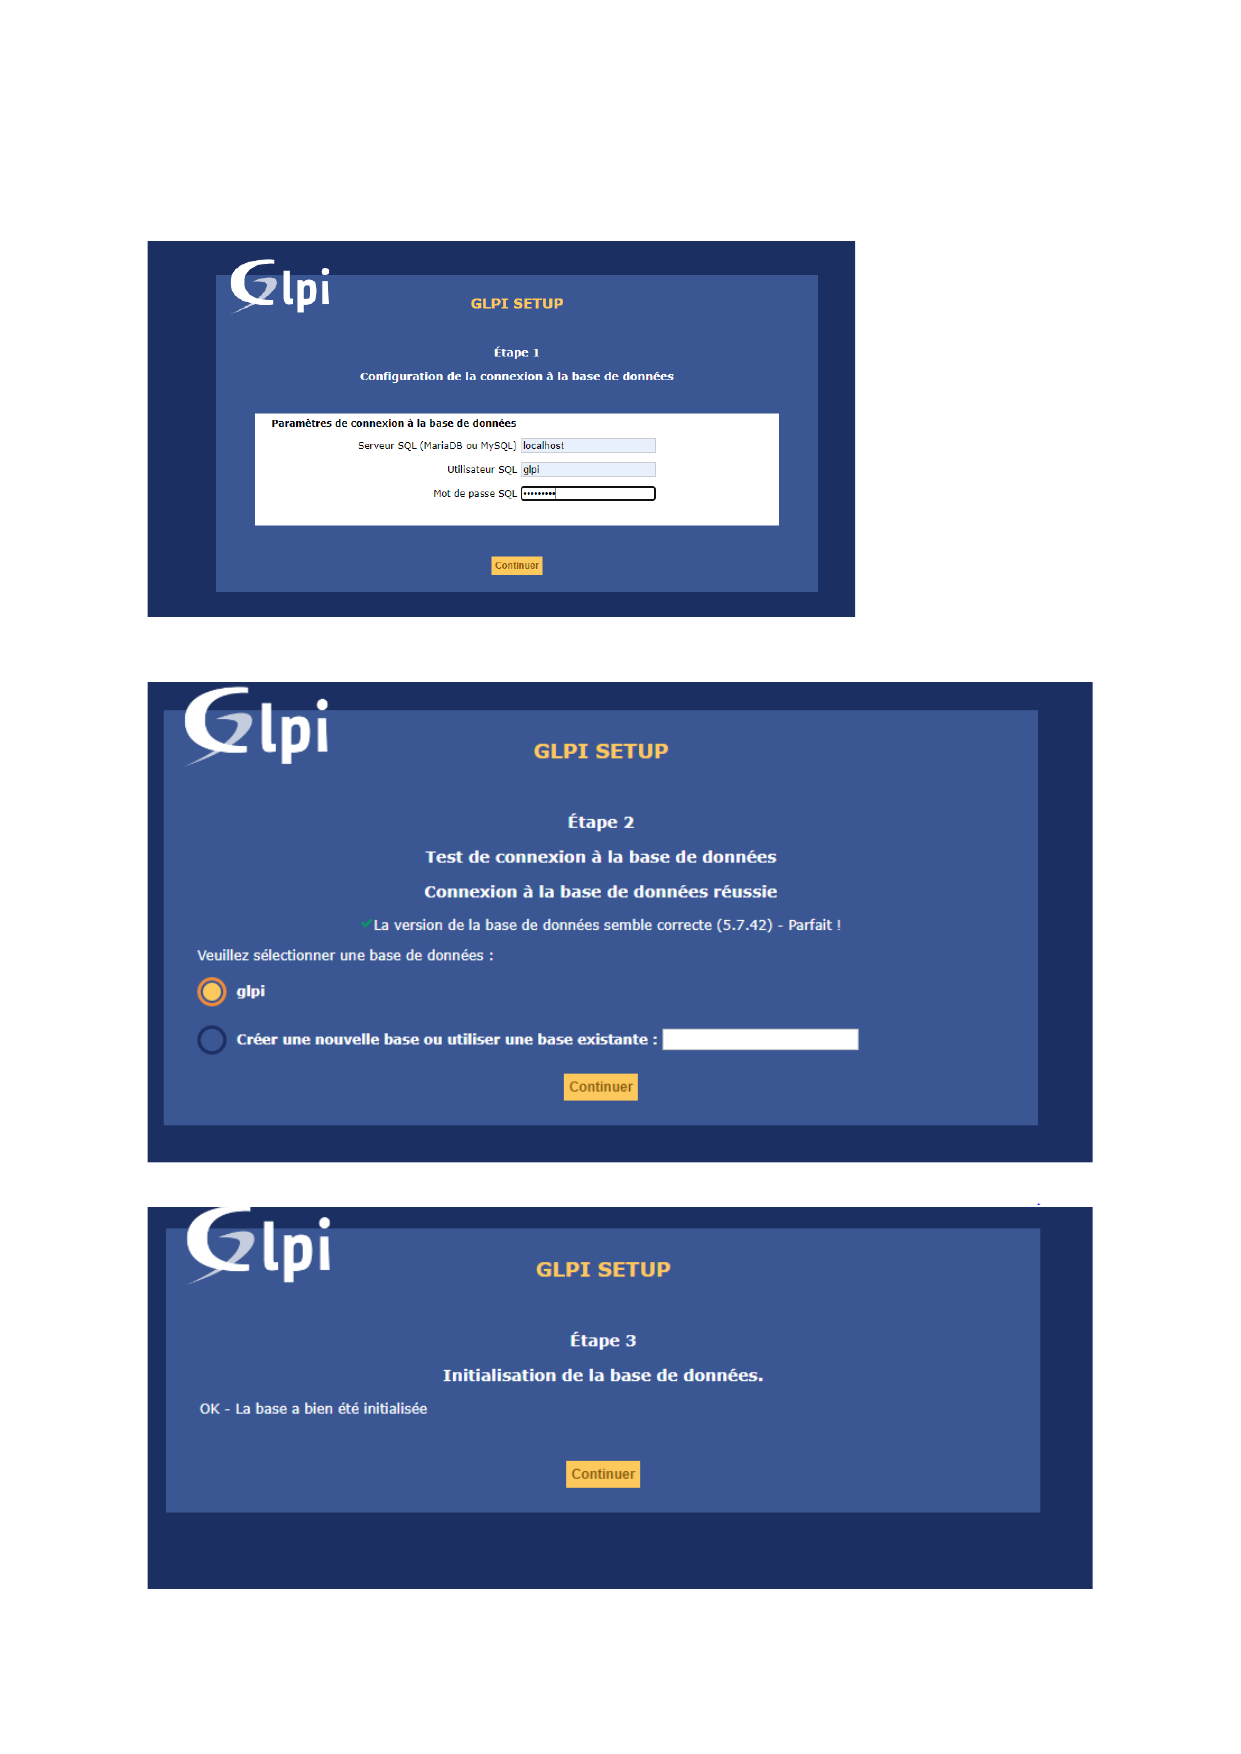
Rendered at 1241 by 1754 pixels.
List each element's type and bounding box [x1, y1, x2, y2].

picture [147, 1207, 1093, 1589]
picture [147, 682, 1093, 1205]
picture [147, 241, 855, 617]
